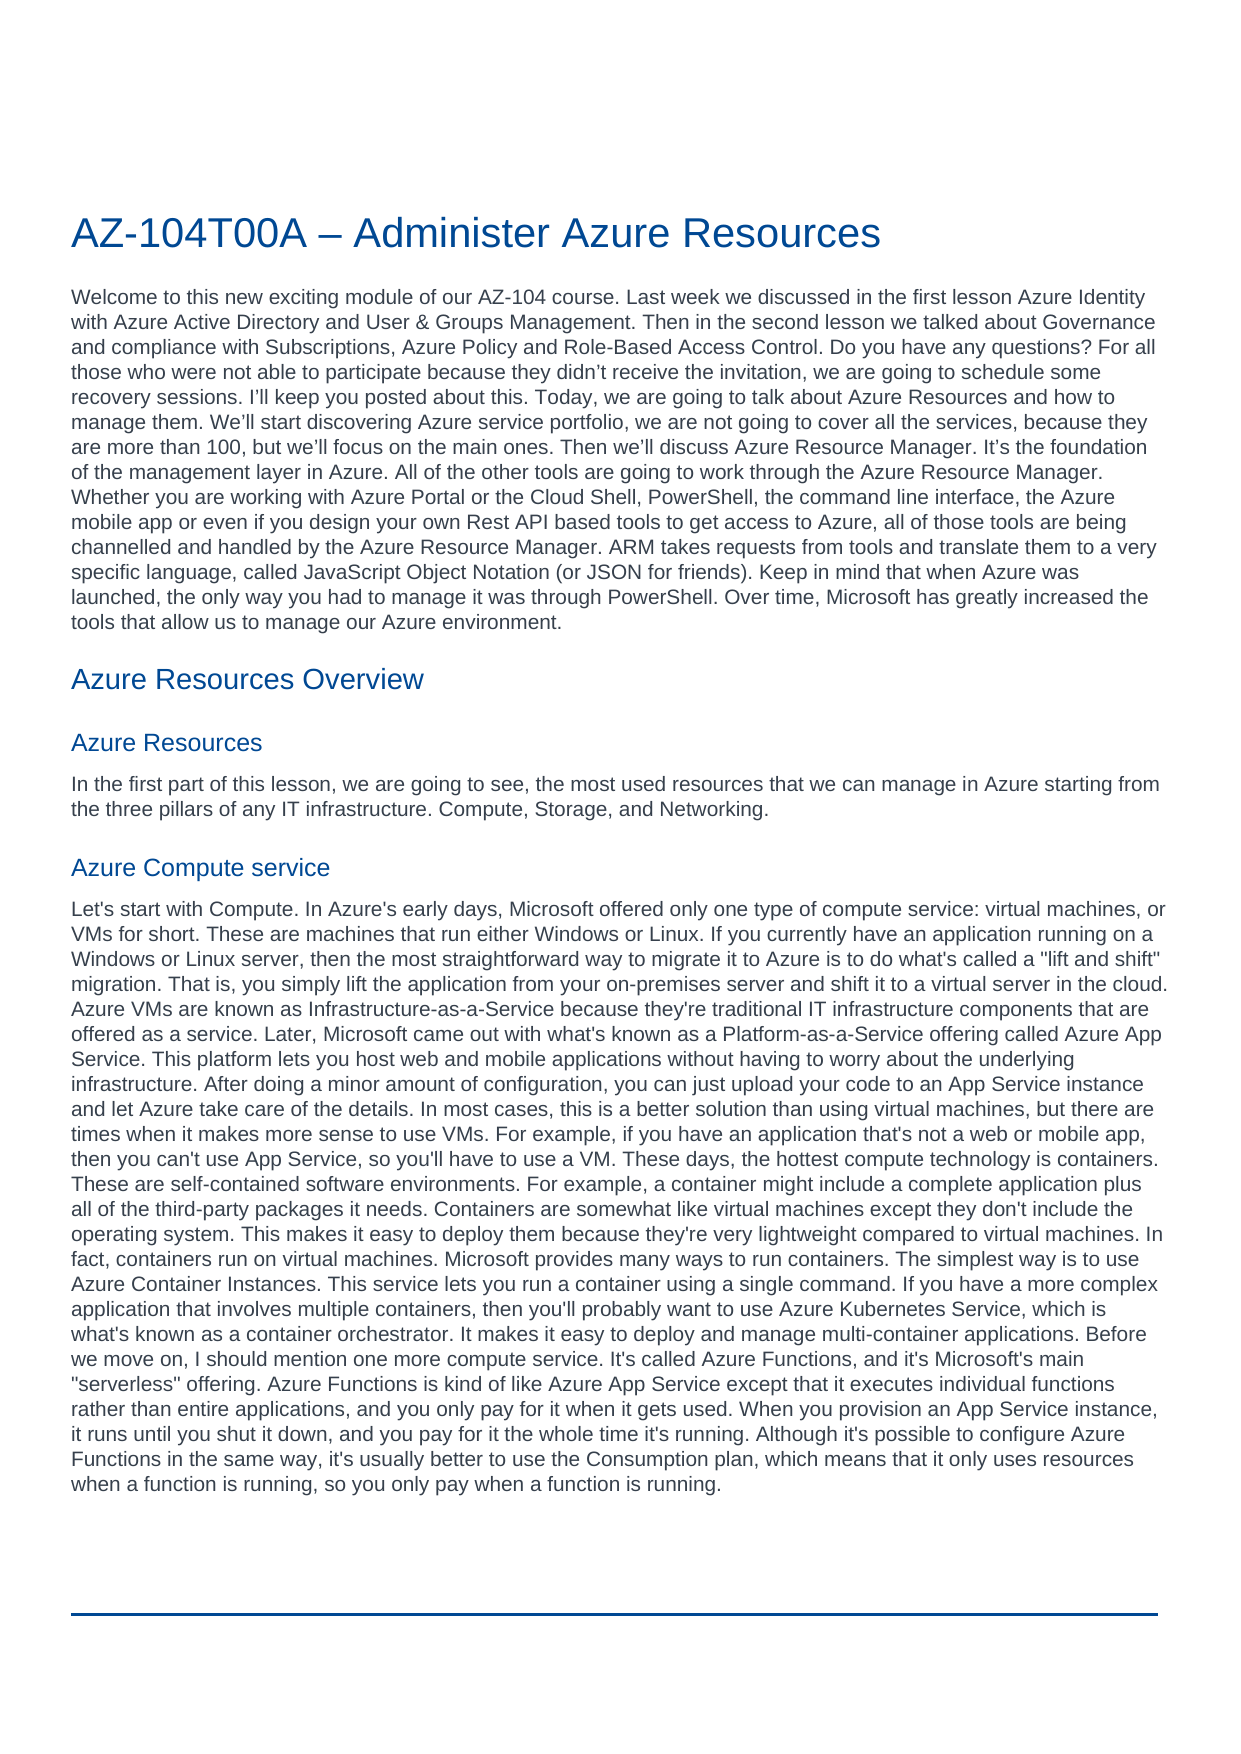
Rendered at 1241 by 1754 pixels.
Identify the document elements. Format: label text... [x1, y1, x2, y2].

text Welcome to this new exciting module of our AZ-104 course. Last week we discussed in the first lesson Azure Identity with Azure Active Directory and User & Groups Management. Then in the second lesson we talked about Governance and compliance with Subscriptions, Azure Policy and Role-Based Access Control. Do you have any questions? For all those who were not able to participate because they didn’t receive the invitation, we are going to schedule some recovery sessions. I’ll keep you posted about this. Today, we are going to talk about Azure Resources and how to manage them. We’ll start discovering Azure service portfolio, we are not going to cover all the services, because they are more than 100, but we’ll focus on the main ones. Then we’ll discuss Azure Resource Manager. It’s the foundation of the management layer in Azure. All of the other tools are going to work through the Azure Resource Manager. Whether you are working with Azure Portal or the Cloud Shell, PowerShell, the command line interface, the Azure mobile app or even if you design your own Rest API based tools to get access to Azure, all of those tools are being channelled and handled by the Azure Resource Manager. ARM takes requests from tools and translate them to a very specific language, called JavaScript Object Notation (or JSON for friends). Keep in mind that when Azure was launched, the only way you had to manage it was through PowerShell. Over time, Microsoft has greatly increased the tools that allow us to manage our Azure environment. [71, 284, 1169, 634]
subtitle Azure Resources Overview [71, 659, 1169, 697]
text Let's start with Compute. In Azure's early days, Microsoft offered only one type of compute service: virtual machines, or VMs for short. These are machines that run either Windows or Linux. If you currently have an application running on a Windows or Linux server, then the most straightforward way to migrate it to Azure is to do what's called a "lift and shift" migration. That is, you simply lift the application from your on-premises server and shift it to a virtual server in the cloud. Azure VMs are known as Infrastructure-as-a-Service because they're traditional IT infrastructure components that are offered as a service. Later, Microsoft came out with what's known as a Platform-as-a-Service offering called Azure App Service. This platform lets you host web and mobile applications without having to worry about the underlying infrastructure. After doing a minor amount of configuration, you can just upload your code to an App Service instance and let Azure take care of the details. In most cases, this is a better solution than using virtual machines, but there are times when it makes more sense to use VMs. For example, if you have an application that's not a web or mobile app, then you can't use App Service, so you'll have to use a VM. These days, the hottest compute technology is containers. These are self-contained software environments. For example, a container might include a complete application plus all of the third-party packages it needs. Containers are somewhat like virtual machines except they don't include the operating system. This makes it easy to deploy them because they're very lightweight compared to virtual machines. In fact, containers run on virtual machines. Microsoft provides many ways to run containers. The simplest way is to use Azure Container Instances. This service lets you run a container using a single command. If you have a more complex application that involves multiple containers, then you'll probably want to use Azure Kubernetes Service, which is what's known as a container orchestrator. It makes it easy to deploy and manage multi-container applications. Before we move on, I should mention one more compute service. It's called Azure Functions, and it's Microsoft's main "serverless" offering. Azure Functions is kind of like Azure App Service except that it executes individual functions rather than entire applications, and you only pay for it when it gets used. When you provision an App Service instance, it runs until you shut it down, and you pay for it the whole time it's running. Although it's possible to configure Azure Functions in the same way, it's usually better to use the Consumption plan, which means that it only uses resources when a function is running, so you only pay when a function is running. [71, 897, 1169, 1497]
subtitle Azure Resources [71, 722, 1169, 759]
text In the first part of this lesson, we are going to see, the most used resources that we can manage in Azure starting from the three pillars of any IT infrastructure. Compute, Storage, and Networking. [71, 772, 1169, 822]
subtitle AZ-104T00A – Administer Azure Resources [71, 201, 1169, 259]
subtitle Azure Compute service [71, 847, 1169, 884]
